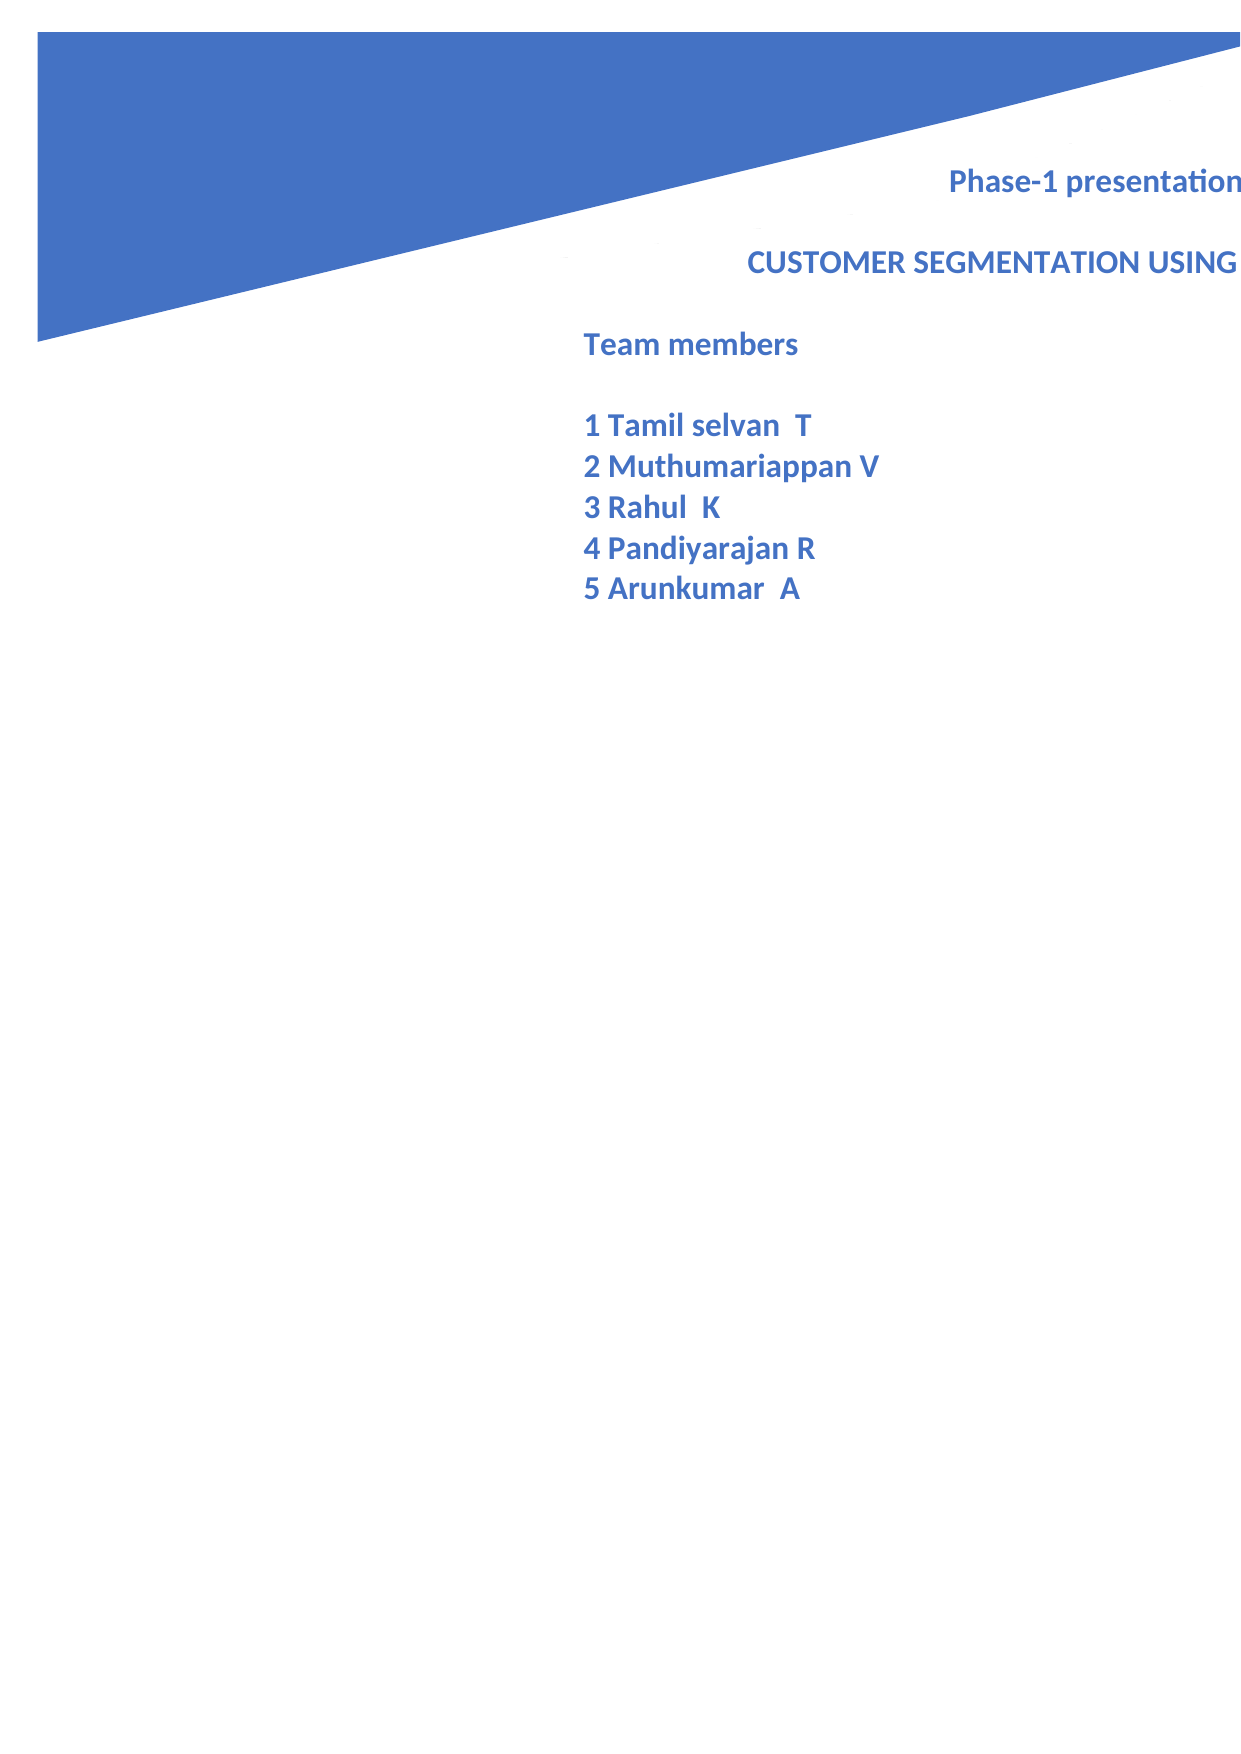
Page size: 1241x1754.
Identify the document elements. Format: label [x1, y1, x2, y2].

picture [524, 72, 1241, 386]
